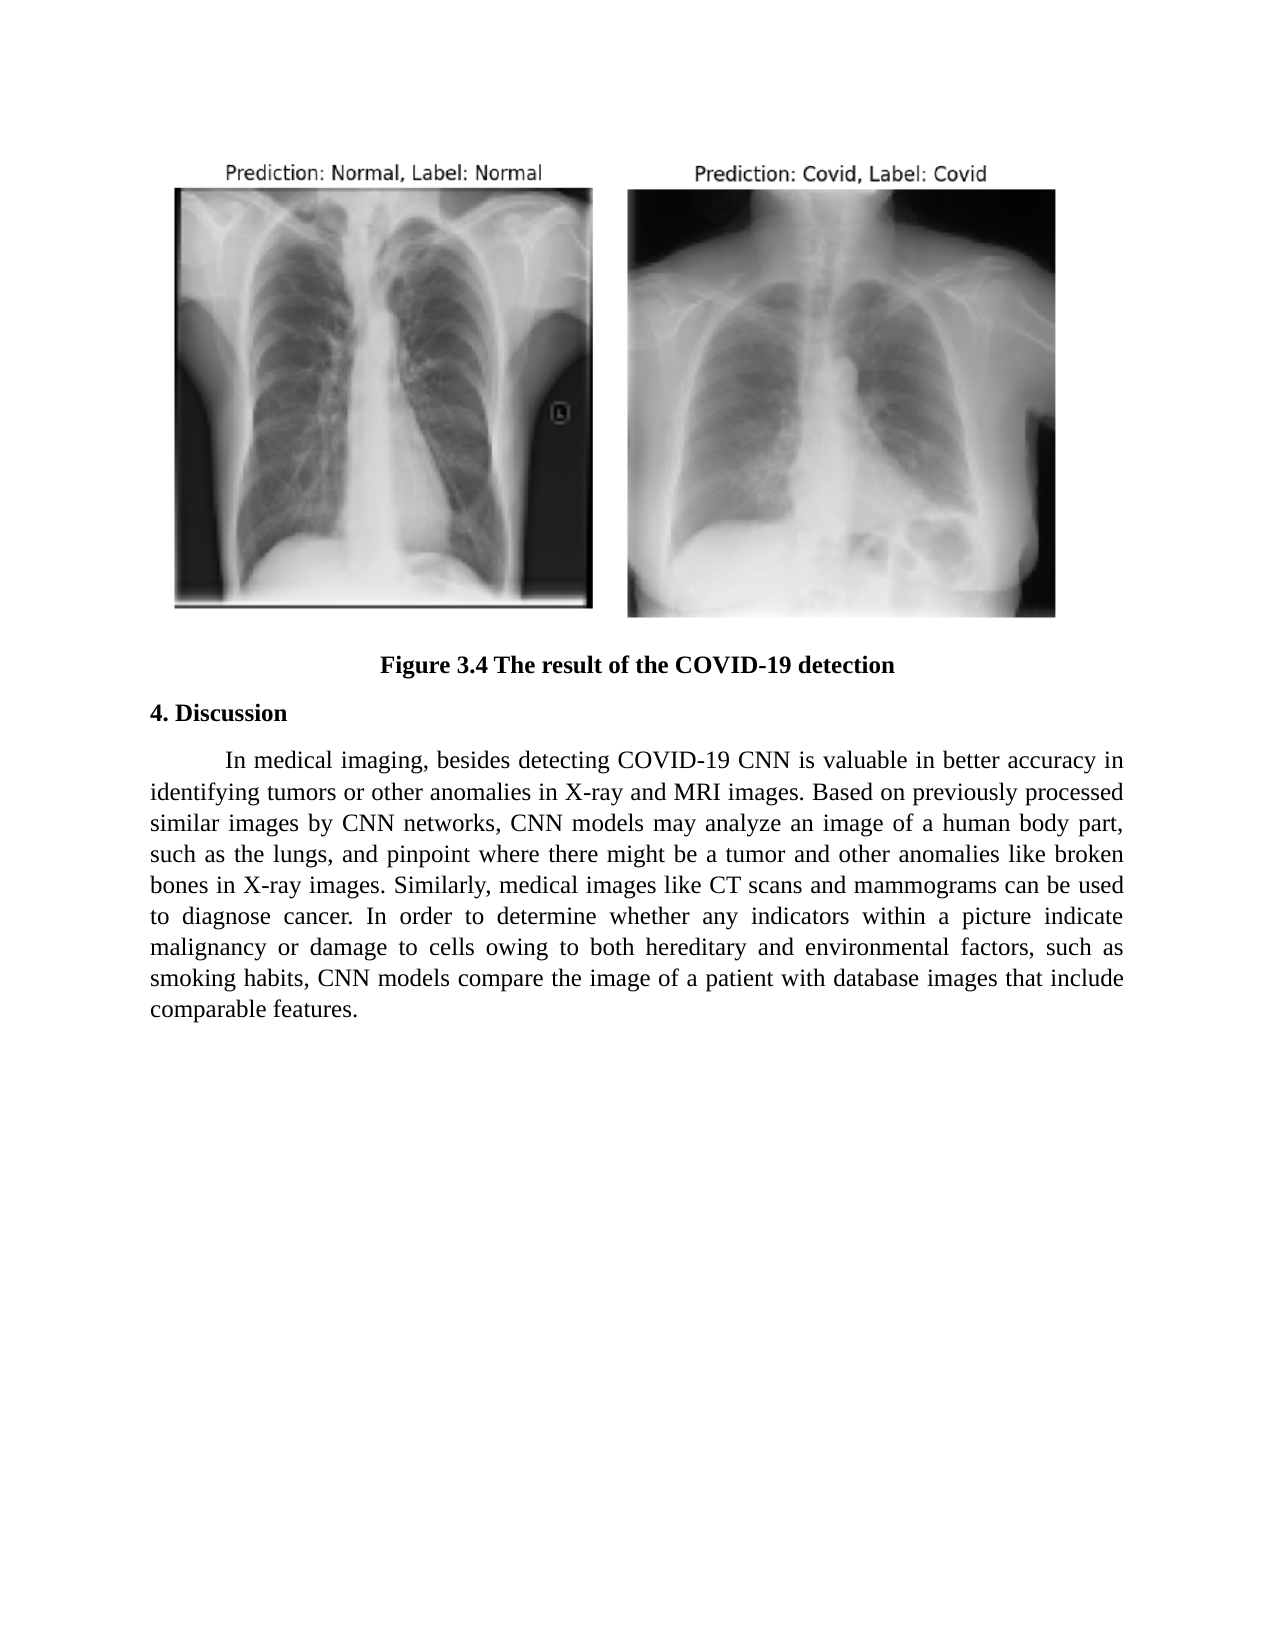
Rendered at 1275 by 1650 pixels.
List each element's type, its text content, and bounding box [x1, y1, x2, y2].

text 4. Discussion [150, 698, 1125, 727]
picture [150, 150, 1068, 632]
text Figure 3.4 The result of the COVID-19 detection [150, 650, 1125, 679]
text In medical imaging, besides detecting COVID-19 CNN is valuable in better accuracy in identifying tumors or other anomalies in X-ray and MRI images. Based on previously processed similar images by CNN networks, CNN models may analyze an image of a human body part, such as the lungs, and pinpoint where there might be a tumor and other anomalies like broken bones in X-ray images. Similarly, medical images like CT scans and mammograms can be used to diagnose cancer. In order to determine whether any indicators within a picture indicate malignancy or damage to cells owing to both hereditary and environmental factors, such as smoking habits, CNN models compare the image of a patient with database images that include comparable features. [150, 746, 1125, 1023]
